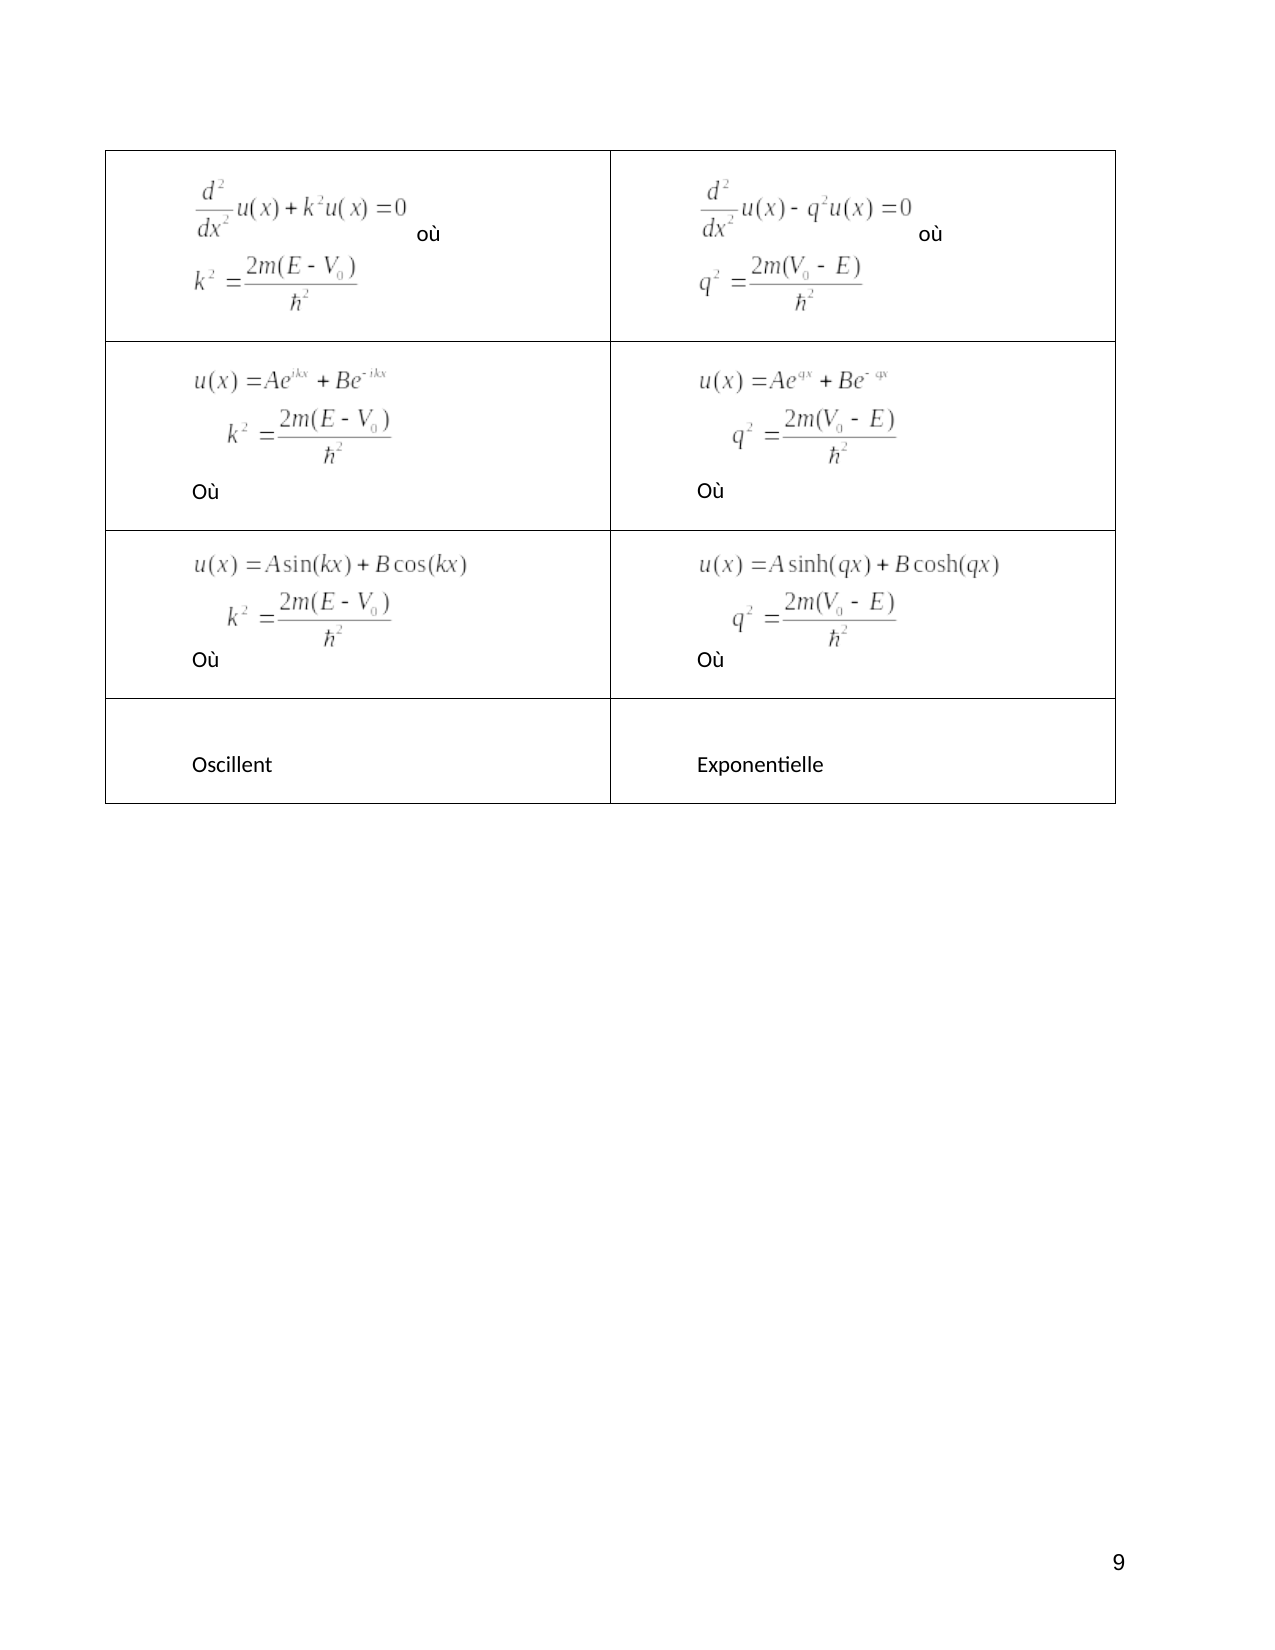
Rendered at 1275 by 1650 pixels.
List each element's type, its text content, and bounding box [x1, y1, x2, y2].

table_cell où [611, 151, 1115, 341]
table_cell Exponentielle [611, 699, 1115, 803]
table_cell Oscillent [106, 699, 610, 803]
table_cell Où [106, 342, 610, 529]
table_cell Où [106, 531, 610, 697]
table_cell Où [611, 342, 1115, 529]
table_cell Où [611, 531, 1115, 697]
table_cell où [106, 151, 610, 341]
